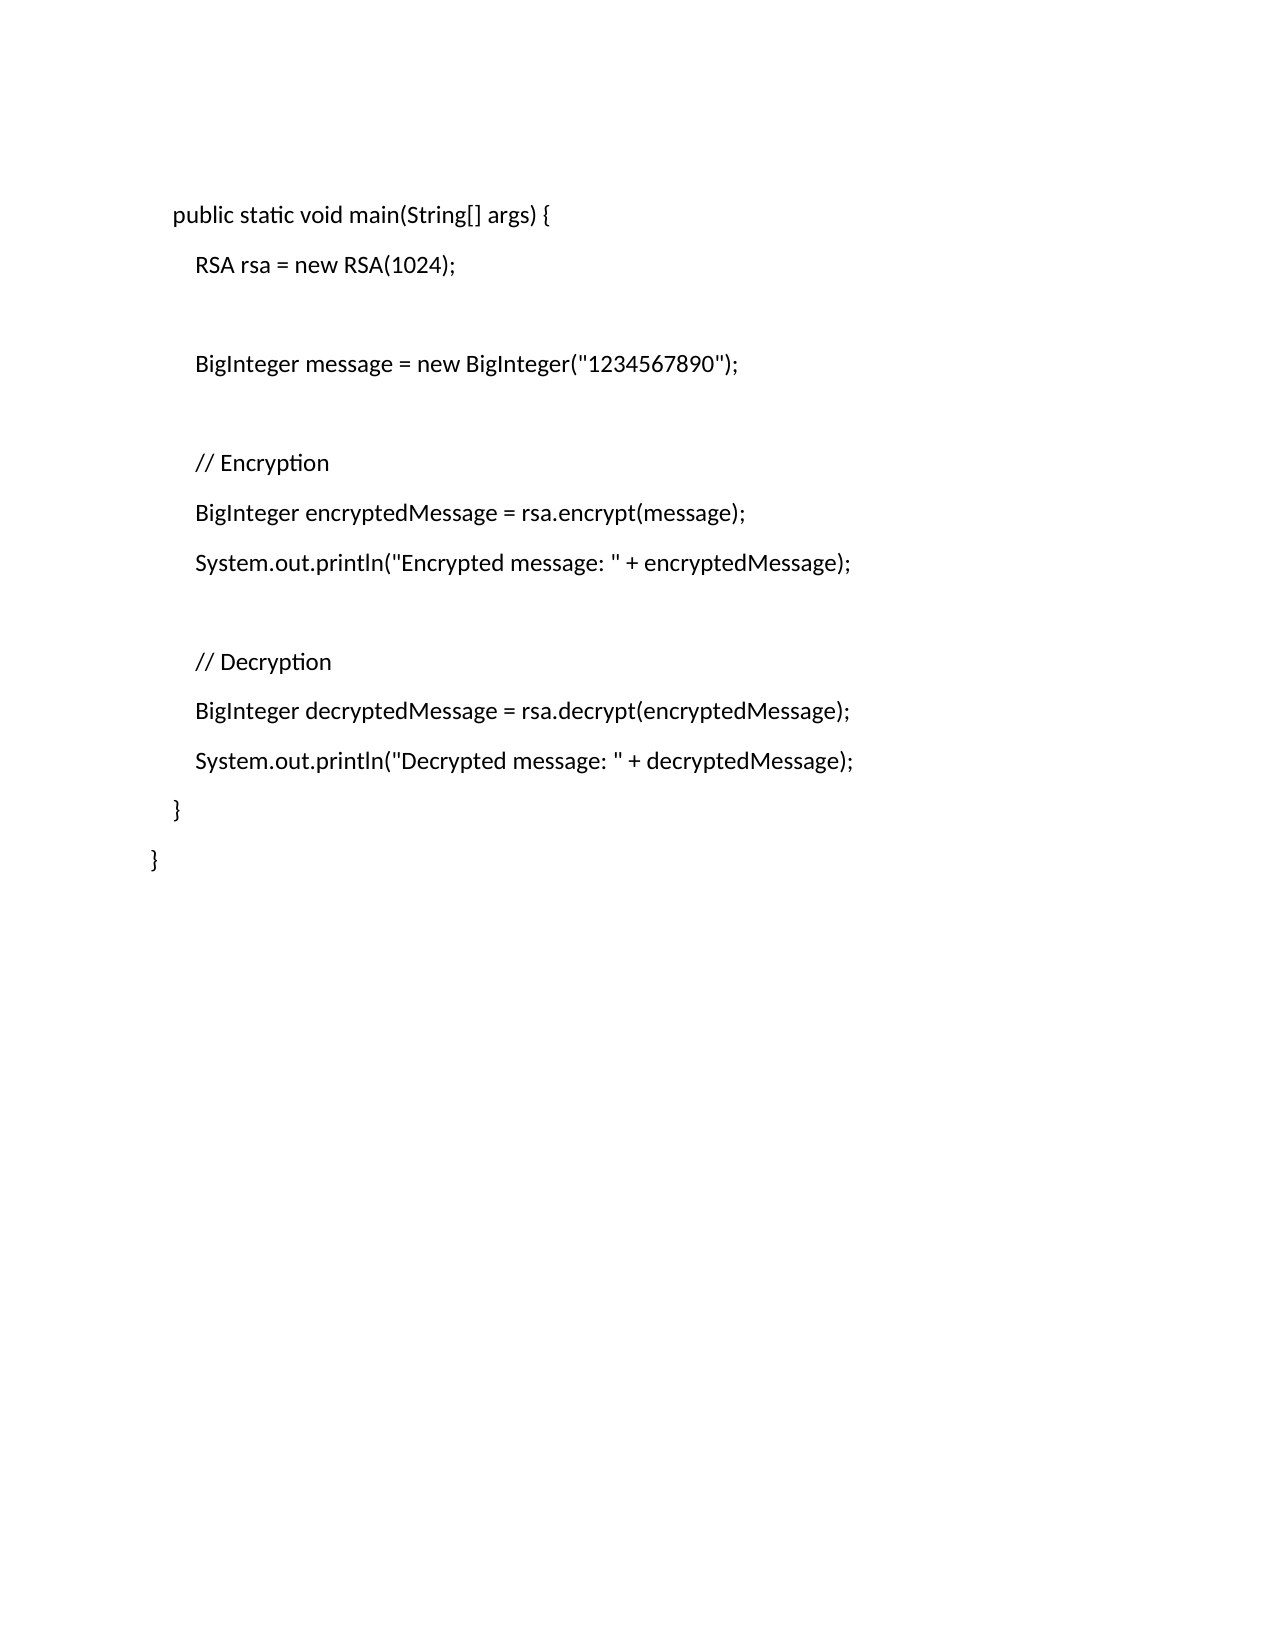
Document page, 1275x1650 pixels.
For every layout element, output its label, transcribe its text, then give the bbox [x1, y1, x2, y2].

text } [150, 794, 1125, 825]
text System.out.println("Encrypted message: " + encryptedMessage); [150, 547, 1125, 577]
text System.out.println("Decrypted message: " + decryptedMessage); [150, 745, 1125, 776]
text // Decryption [150, 646, 1125, 676]
text public static void main(String[] args) { [150, 199, 1125, 230]
text } [150, 844, 1125, 875]
text BigInteger message = new BigInteger("1234567890"); [150, 348, 1125, 379]
text BigInteger decryptedMessage = rsa.decrypt(encryptedMessage); [150, 695, 1125, 726]
text RSA rsa = new RSA(1024); [150, 249, 1125, 280]
text // Encryption [150, 447, 1125, 478]
text BigInteger encryptedMessage = rsa.encrypt(message); [150, 497, 1125, 528]
